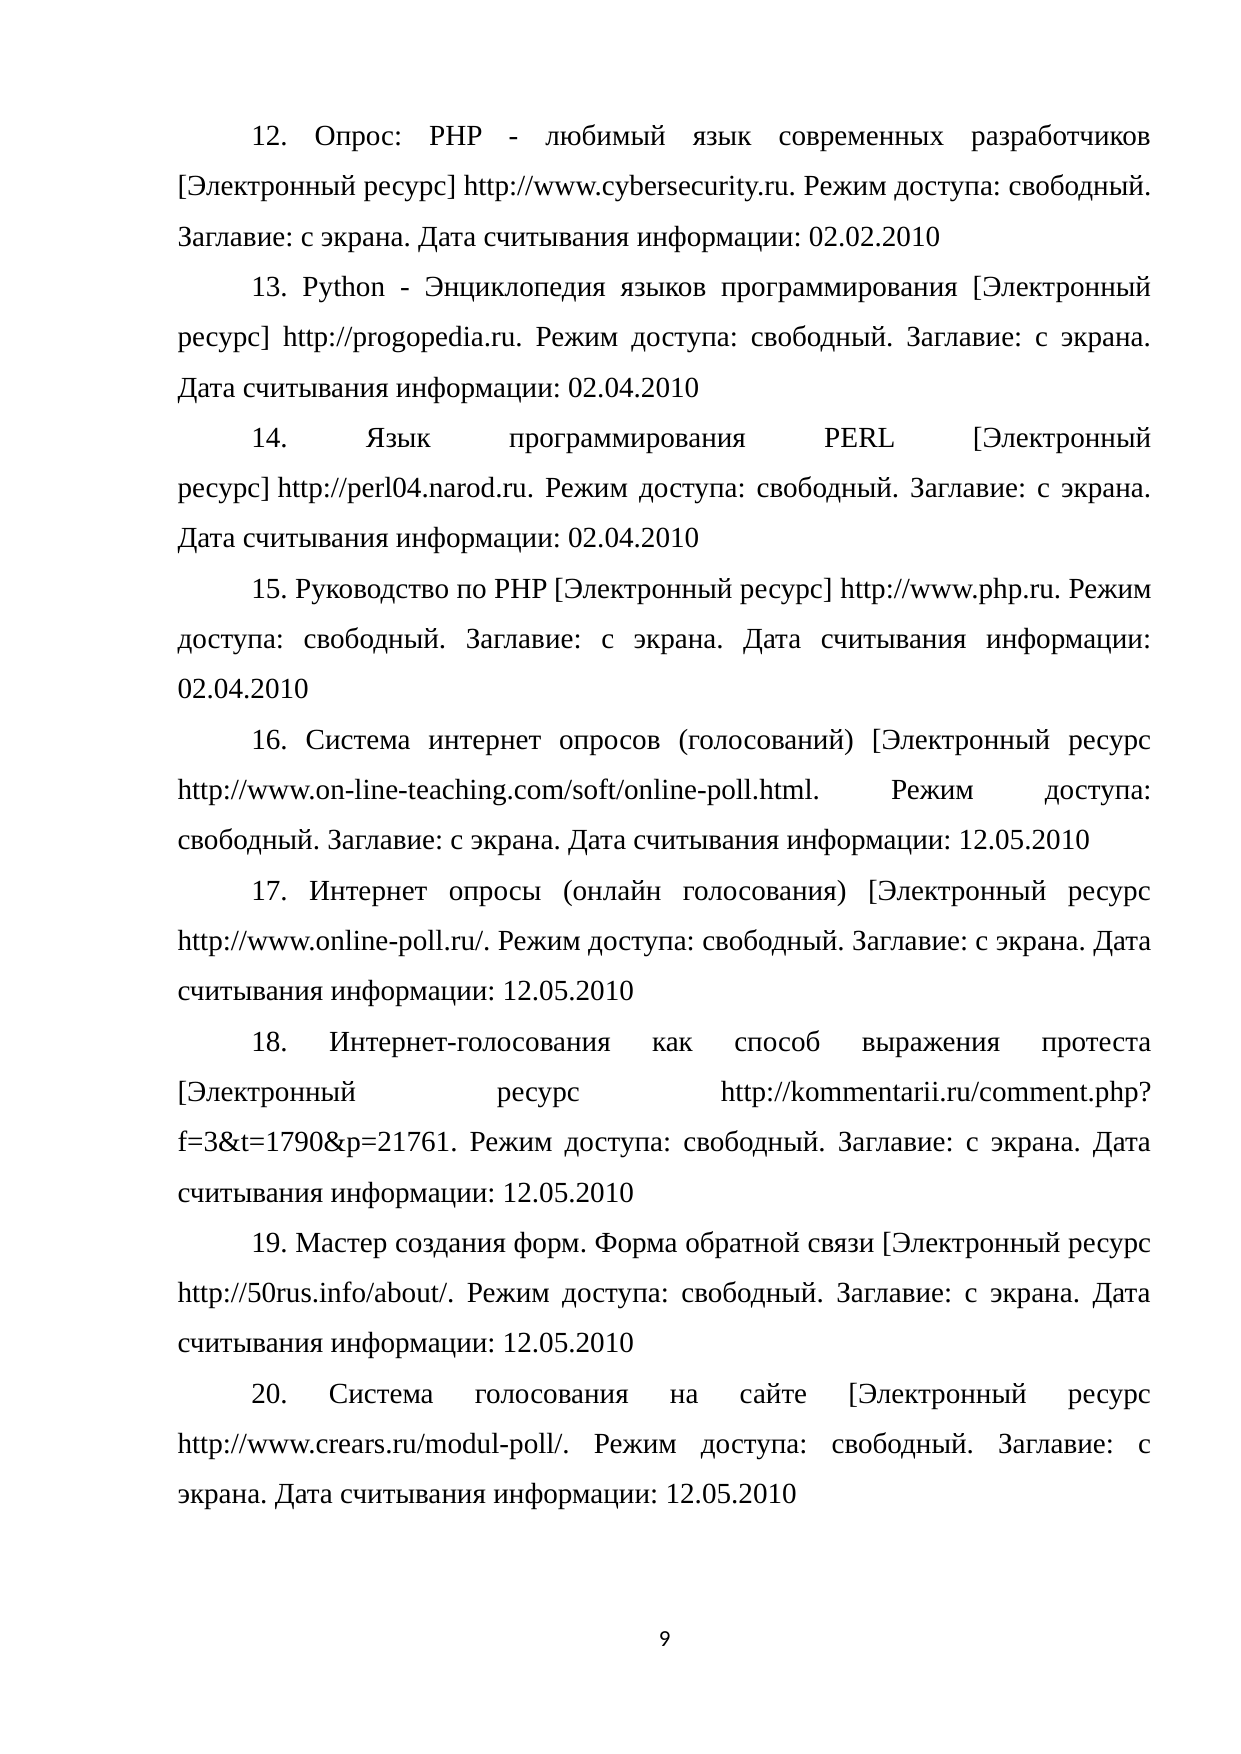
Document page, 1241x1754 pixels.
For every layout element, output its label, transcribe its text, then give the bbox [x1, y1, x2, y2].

text 15. Руководство по PHP [Электронный ресурс] http://www.php.ru. Режим доступа: свободный. Заглавие: с экрана. Дата считывания информации: 02.04.2010 [177, 571, 1152, 705]
text 12. Опрос: PHP - любимый язык современных разработчиков [Электронный ресурс] http://www.cybersecurity.ru. Режим доступа: свободный. Заглавие: с экрана. Дата считывания информации: 02.02.2010 [177, 118, 1152, 252]
text 13. Python - Энциклопедия языков программирования [Электронный ресурс] http://progopedia.ru. Режим доступа: свободный. Заглавие: с экрана. Дата считывания информации: 02.04.2010 [177, 269, 1152, 403]
text 19. Мастер создания форм. Форма обратной связи [Электронный ресурс http://50rus.info/about/. Режим доступа: свободный. Заглавие: с экрана. Дата считывания информации: 12.05.2010 [177, 1225, 1152, 1359]
text 20. Система голосования на сайте [Электронный ресурс http://www.crears.ru/modul-poll/. Режим доступа: свободный. Заглавие: с экрана. Дата считывания информации: 12.05.2010 [177, 1376, 1152, 1510]
text 16. Система интернет опросов (голосований) [Электронный ресурс http://www.on-line-teaching.com/soft/online-poll.html. Режим доступа: свободный. Заглавие: с экрана. Дата считывания информации: 12.05.2010 [177, 722, 1152, 856]
text 17. Интернет опросы (онлайн голосования) [Электронный ресурс http://www.online-poll.ru/. Режим доступа: свободный. Заглавие: с экрана. Дата считывания информации: 12.05.2010 [177, 873, 1152, 1007]
text 14. Язык программирования PERL [Электронный ресурс] http://perl04.narod.ru. Режим доступа: свободный. Заглавие: с экрана. Дата считывания информации: 02.04.2010 [177, 420, 1152, 554]
text 18. Интернет-голосования как способ выражения протеста [Электронный ресурс http://kommentarii.ru/comment.php?f=3&t=1790&p=21761. Режим доступа: свободный. Заглавие: с экрана. Дата считывания информации: 12.05.2010 [177, 1024, 1152, 1208]
